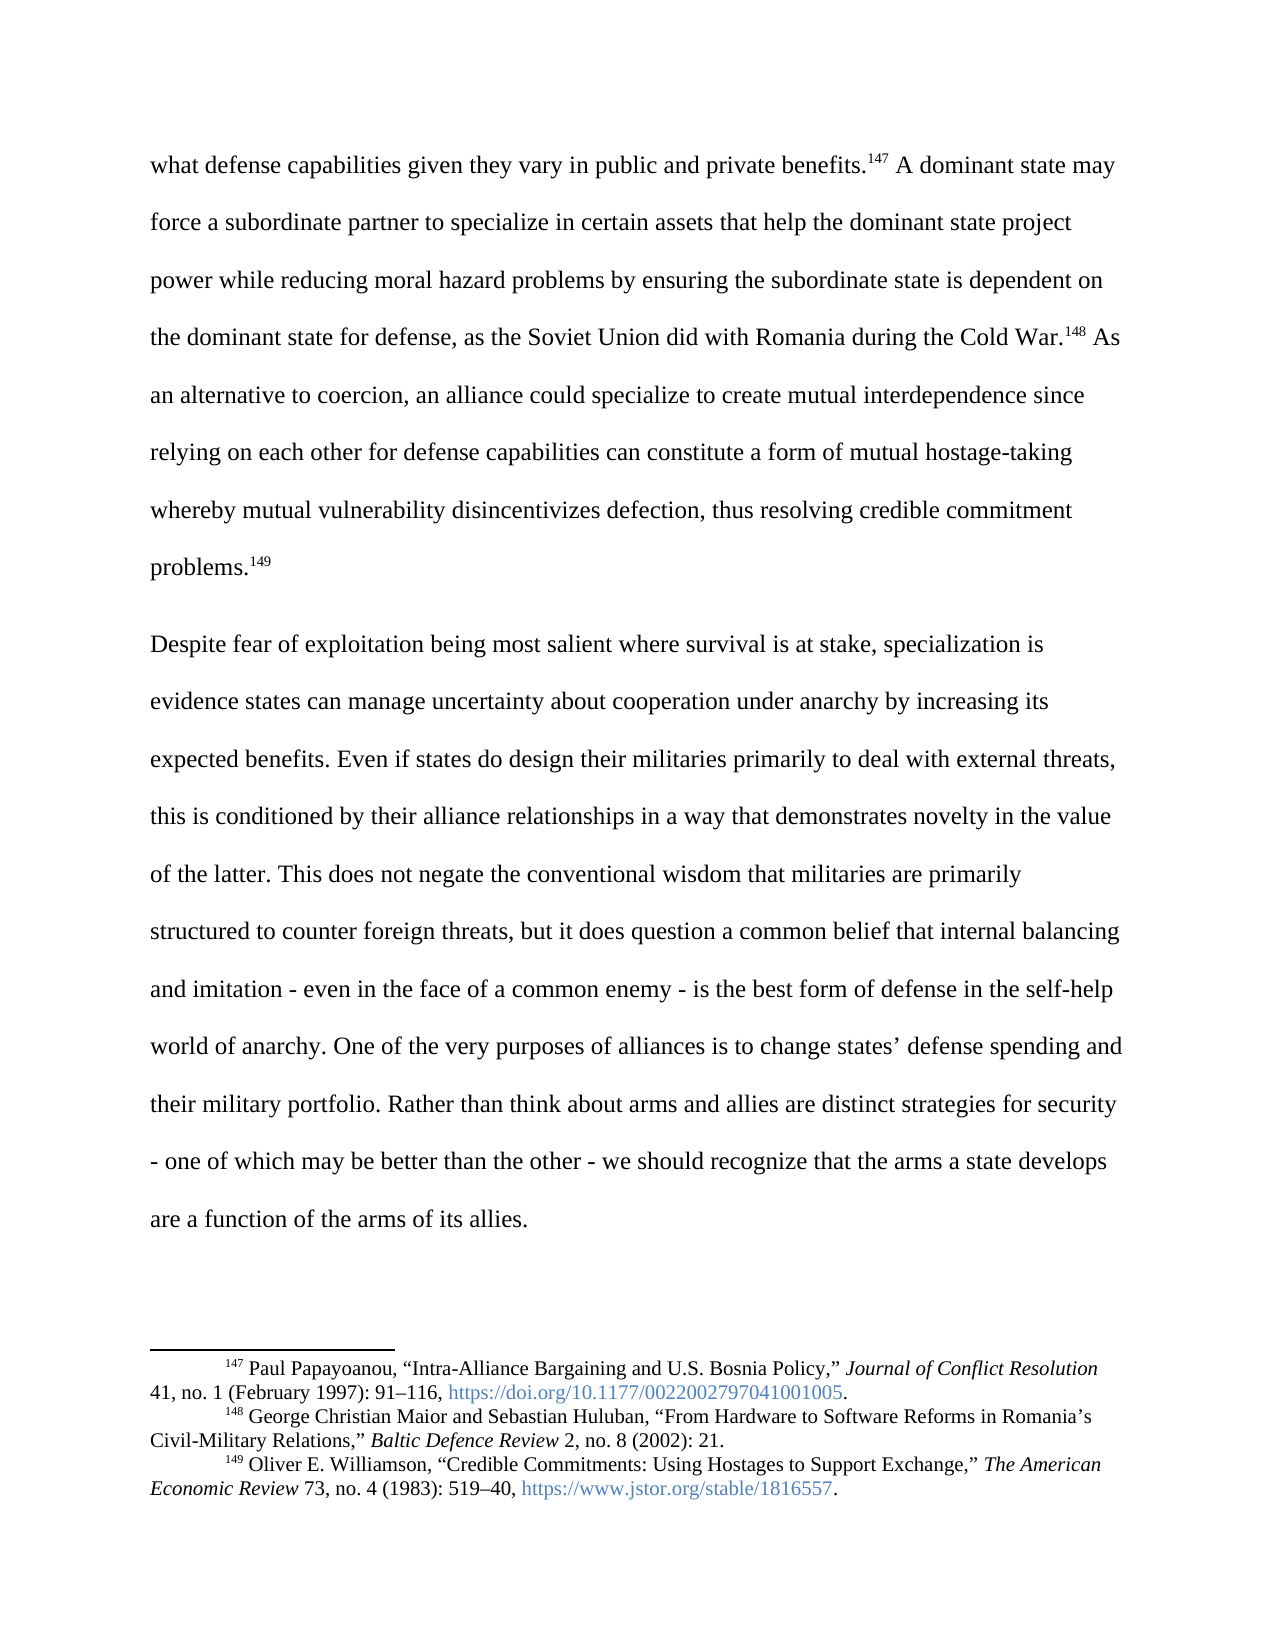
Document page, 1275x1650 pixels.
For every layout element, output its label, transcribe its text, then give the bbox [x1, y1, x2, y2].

text Importantly, the driving force behind specialization in an alliance may shape the type of specialization we observe; which alliance partners specialize, in what capabilities, and to what extent. Although a systematic validation or adjudication of causal mechanisms is beyond the scope of this paper, its theory and findings along with existing research about the varieties of defense cooperation opens up avenues for thinking about different ways that alliances may encourage specialization. Specialization may simply require overcoming coordination problems, in which case alliances resolve information asymmetries by institutionalizing communication and information processing through the creation of standard operating procedures like NATO’s Standardization Agreements (STANAGs) that ensure interoperability of munitions and logistics. US Navy Rear Admiral Smith noted “what is unavoidably true is that, in the absence of an institutionalized habit of pooling our naval resources in steady-state planning, the best of intentions will not result in meaningful implementation of a cooperative strategy.” Alternatively, specialization may be the product of intra-alliance bargaining over who produces what defense capabilities given they vary in public and private benefits. A dominant state may force a subordinate partner to specialize in certain assets that help the dominant state project power while reducing moral hazard problems by ensuring the subordinate state is dependent on the dominant state for defense, as the Soviet Union did with Romania during the Cold War. As an alternative to coercion, an alliance could specialize to create mutual interdependence since relying on each other for defense capabilities can constitute a form of mutual hostage-taking whereby mutual vulnerability disincentivizes defection, thus resolving credible commitment problems. [150, 150, 1125, 581]
text Despite fear of exploitation being most salient where survival is at stake, specialization is evidence states can manage uncertainty about cooperation under anarchy by increasing its expected benefits. Even if states do design their militaries primarily to deal with external threats, this is conditioned by their alliance relationships in a way that demonstrates novelty in the value of the latter. This does not negate the conventional wisdom that militaries are primarily structured to counter foreign threats, but it does question a common belief that internal balancing and imitation - even in the face of a common enemy - is the best form of defense in the self-help world of anarchy. One of the very purposes of alliances is to change states’ defense spending and their military portfolio. Rather than think about arms and allies are distinct strategies for security - one of which may be better than the other - we should recognize that the arms a state develops are a function of the arms of its allies. [150, 629, 1125, 1232]
